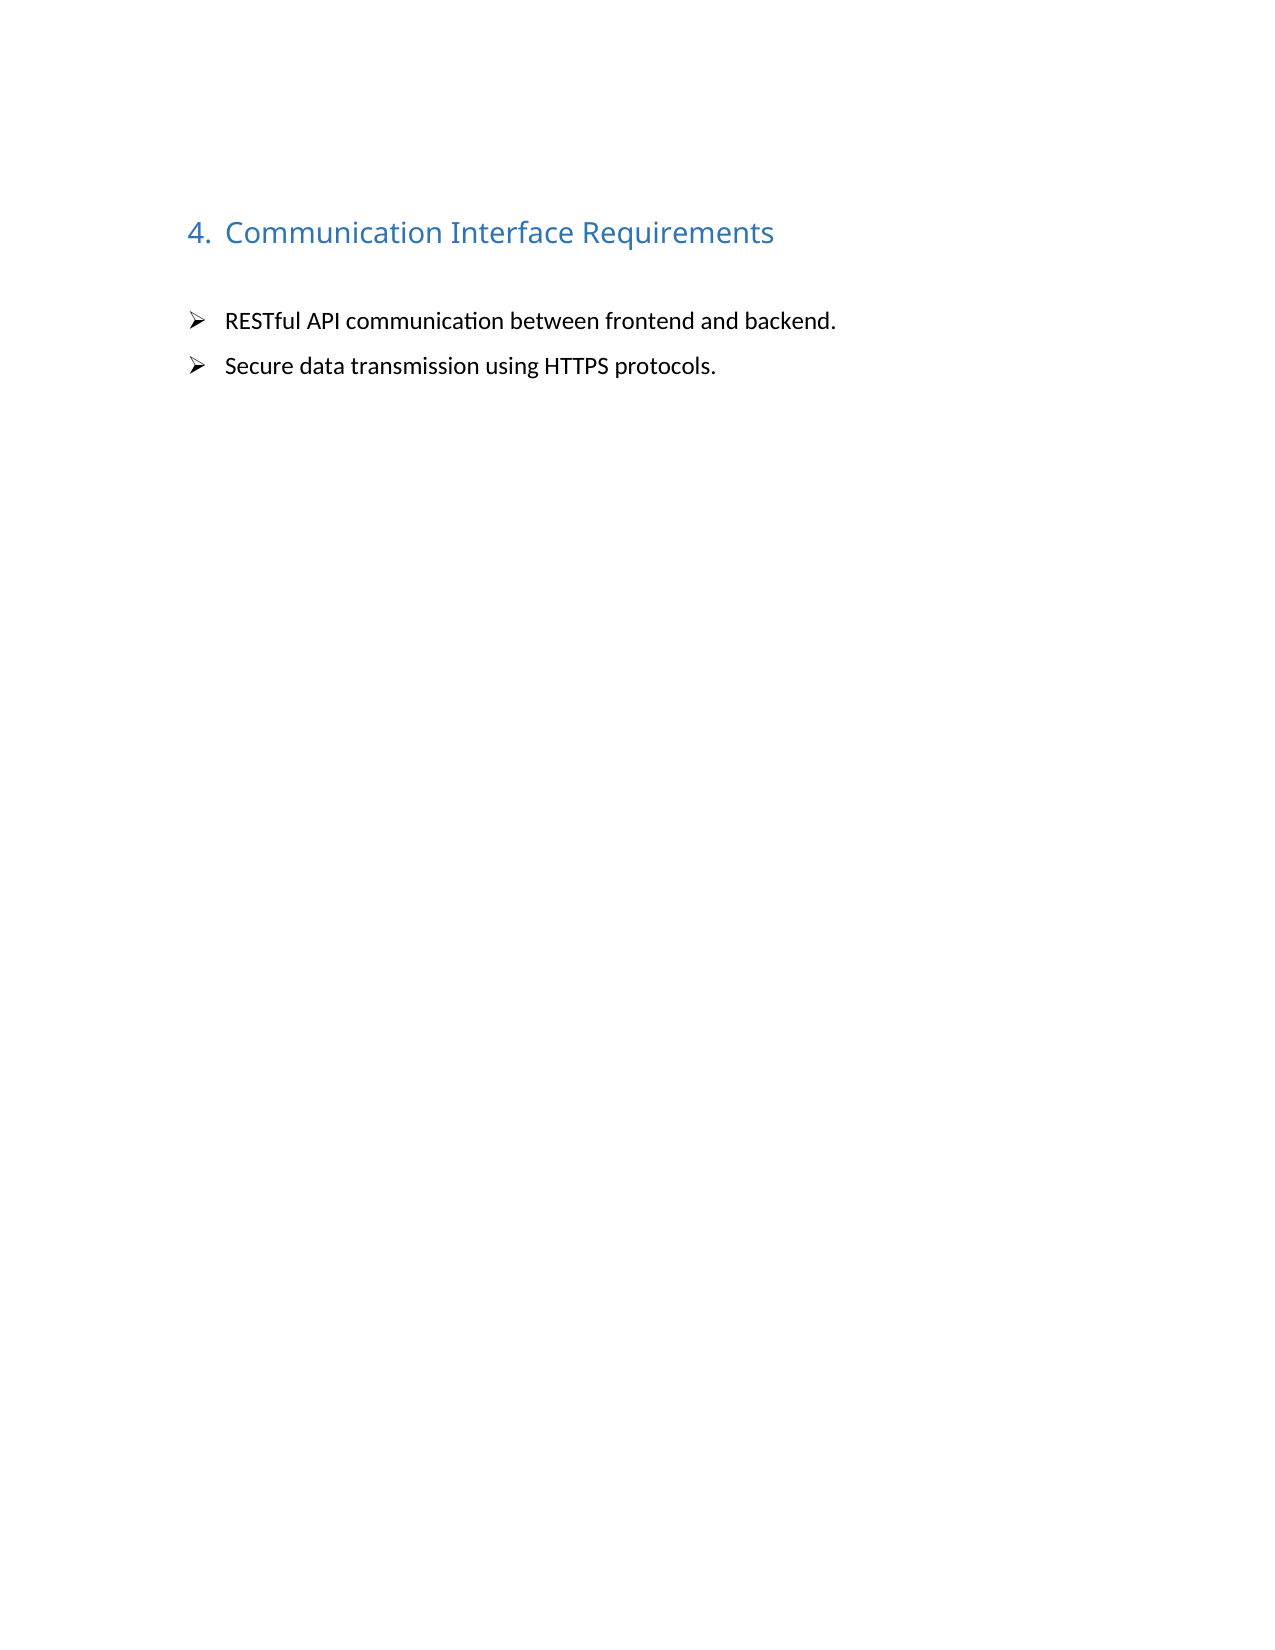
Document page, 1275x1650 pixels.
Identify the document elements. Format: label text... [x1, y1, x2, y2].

list RESTful API communication between frontend and backend. [187, 305, 1125, 335]
list Secure data transmission using HTTPS protocols. [187, 351, 1125, 381]
subtitle Communication Interface Requirements [187, 212, 1125, 252]
